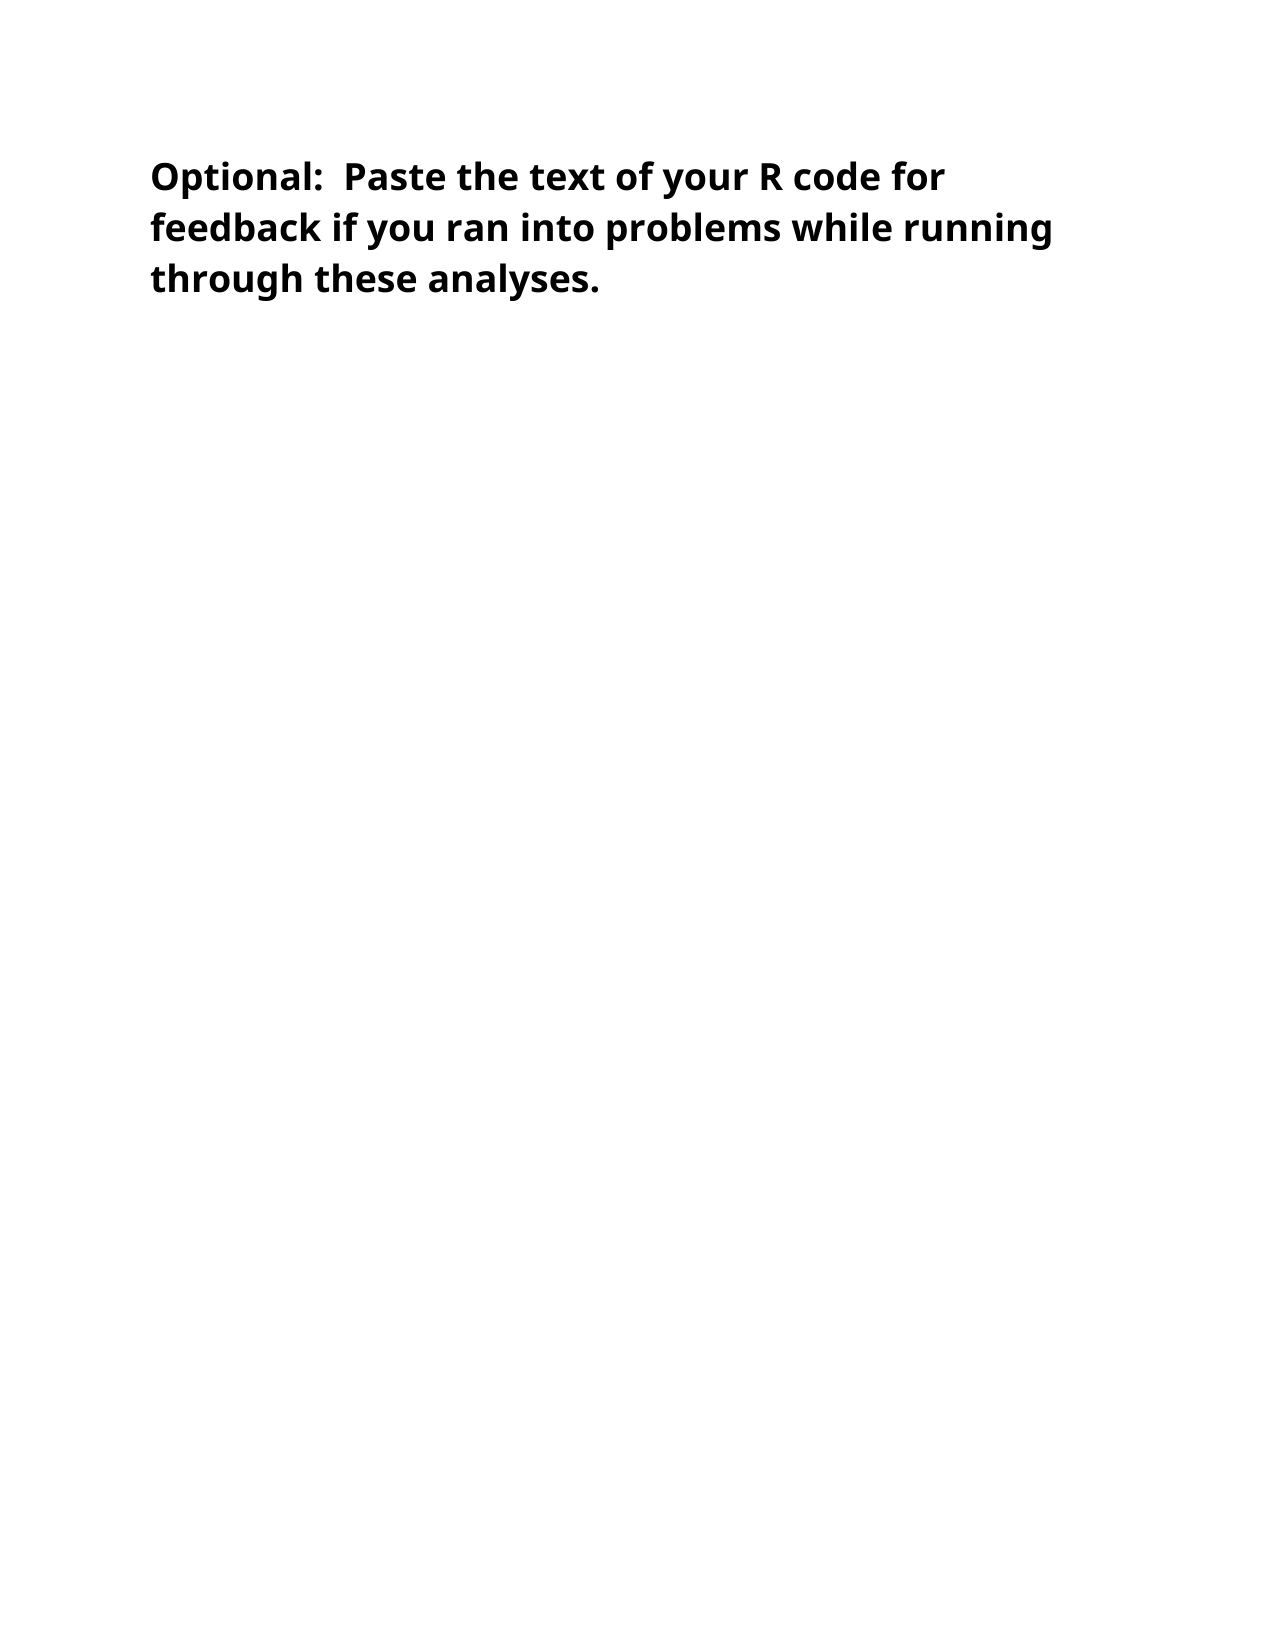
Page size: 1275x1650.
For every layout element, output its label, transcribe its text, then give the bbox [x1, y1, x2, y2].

text Optional: Paste the text of your R code for feedback if you ran into problems while running through these analyses. [150, 150, 1125, 303]
